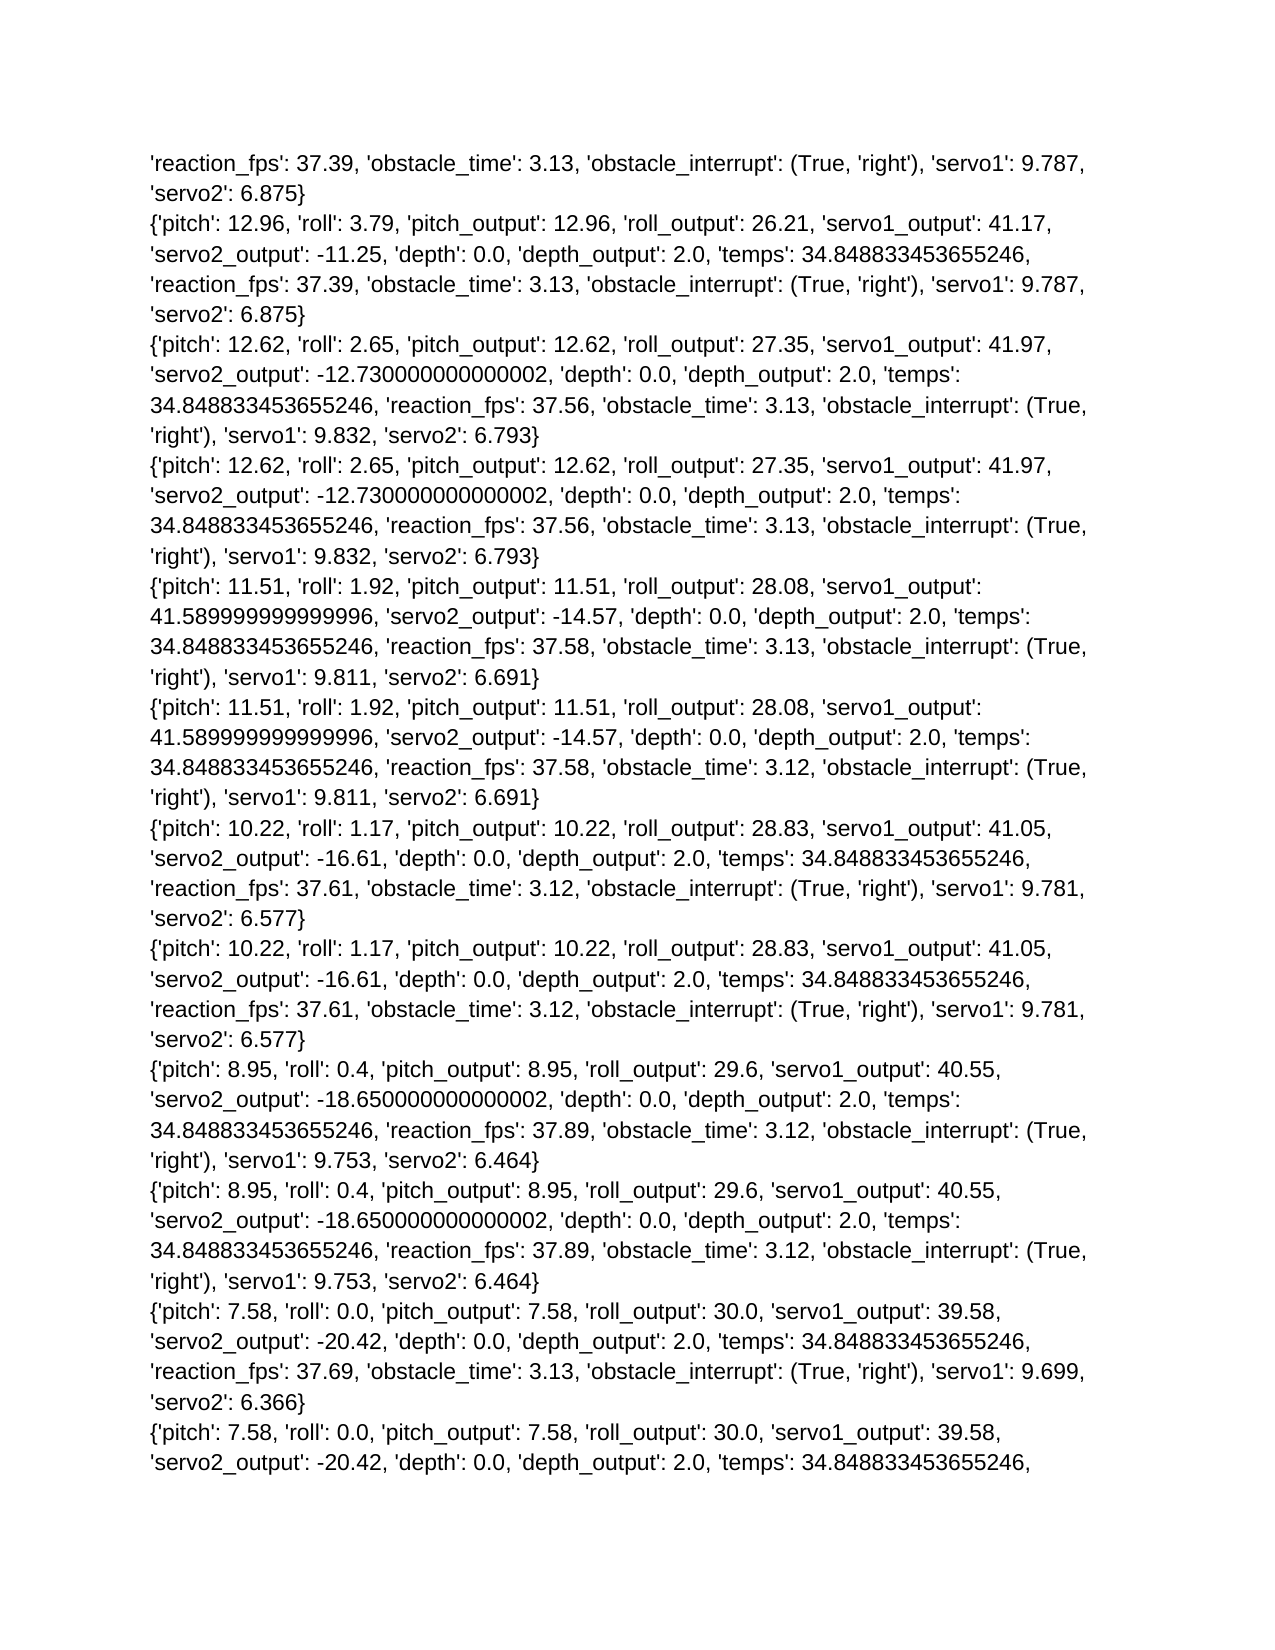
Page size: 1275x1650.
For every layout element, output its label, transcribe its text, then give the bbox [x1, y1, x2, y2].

text {'pitch': 12.62, 'roll': 2.65, 'pitch_output': 12.62, 'roll_output': 27.35, 'servo1_output': 41.97, 'servo2_output': -12.730000000000002, 'depth': 0.0, 'depth_output': 2.0, 'temps': 34.848833453655246, 'reaction_fps': 37.56, 'obstacle_time': 3.13, 'obstacle_interrupt': (True, 'right'), 'servo1': 9.832, 'servo2': 6.793} [150, 331, 1125, 448]
text {'pitch': 11.51, 'roll': 1.92, 'pitch_output': 11.51, 'roll_output': 28.08, 'servo1_output': 41.589999999999996, 'servo2_output': -14.57, 'depth': 0.0, 'depth_output': 2.0, 'temps': 34.848833453655246, 'reaction_fps': 37.58, 'obstacle_time': 3.13, 'obstacle_interrupt': (True, 'right'), 'servo1': 9.811, 'servo2': 6.691} [150, 573, 1125, 690]
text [150, 150, 1125, 207]
text {'pitch': 10.22, 'roll': 1.17, 'pitch_output': 10.22, 'roll_output': 28.83, 'servo1_output': 41.05, 'servo2_output': -16.61, 'depth': 0.0, 'depth_output': 2.0, 'temps': 34.848833453655246, 'reaction_fps': 37.61, 'obstacle_time': 3.12, 'obstacle_interrupt': (True, 'right'), 'servo1': 9.781, 'servo2': 6.577} [150, 814, 1125, 932]
text {'pitch': 12.62, 'roll': 2.65, 'pitch_output': 12.62, 'roll_output': 27.35, 'servo1_output': 41.97, 'servo2_output': -12.730000000000002, 'depth': 0.0, 'depth_output': 2.0, 'temps': 34.848833453655246, 'reaction_fps': 37.56, 'obstacle_time': 3.13, 'obstacle_interrupt': (True, 'right'), 'servo1': 9.832, 'servo2': 6.793} [150, 452, 1125, 569]
text {'pitch': 8.95, 'roll': 0.4, 'pitch_output': 8.95, 'roll_output': 29.6, 'servo1_output': 40.55, 'servo2_output': -18.650000000000002, 'depth': 0.0, 'depth_output': 2.0, 'temps': 34.848833453655246, 'reaction_fps': 37.89, 'obstacle_time': 3.12, 'obstacle_interrupt': (True, 'right'), 'servo1': 9.753, 'servo2': 6.464} [150, 1056, 1125, 1173]
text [150, 1419, 1125, 1475]
text {'pitch': 10.22, 'roll': 1.17, 'pitch_output': 10.22, 'roll_output': 28.83, 'servo1_output': 41.05, 'servo2_output': -16.61, 'depth': 0.0, 'depth_output': 2.0, 'temps': 34.848833453655246, 'reaction_fps': 37.61, 'obstacle_time': 3.12, 'obstacle_interrupt': (True, 'right'), 'servo1': 9.781, 'servo2': 6.577} [150, 935, 1125, 1052]
text {'pitch': 8.95, 'roll': 0.4, 'pitch_output': 8.95, 'roll_output': 29.6, 'servo1_output': 40.55, 'servo2_output': -18.650000000000002, 'depth': 0.0, 'depth_output': 2.0, 'temps': 34.848833453655246, 'reaction_fps': 37.89, 'obstacle_time': 3.12, 'obstacle_interrupt': (True, 'right'), 'servo1': 9.753, 'servo2': 6.464} [150, 1177, 1125, 1294]
text {'pitch': 11.51, 'roll': 1.92, 'pitch_output': 11.51, 'roll_output': 28.08, 'servo1_output': 41.589999999999996, 'servo2_output': -14.57, 'depth': 0.0, 'depth_output': 2.0, 'temps': 34.848833453655246, 'reaction_fps': 37.58, 'obstacle_time': 3.12, 'obstacle_interrupt': (True, 'right'), 'servo1': 9.811, 'servo2': 6.691} [150, 694, 1125, 811]
